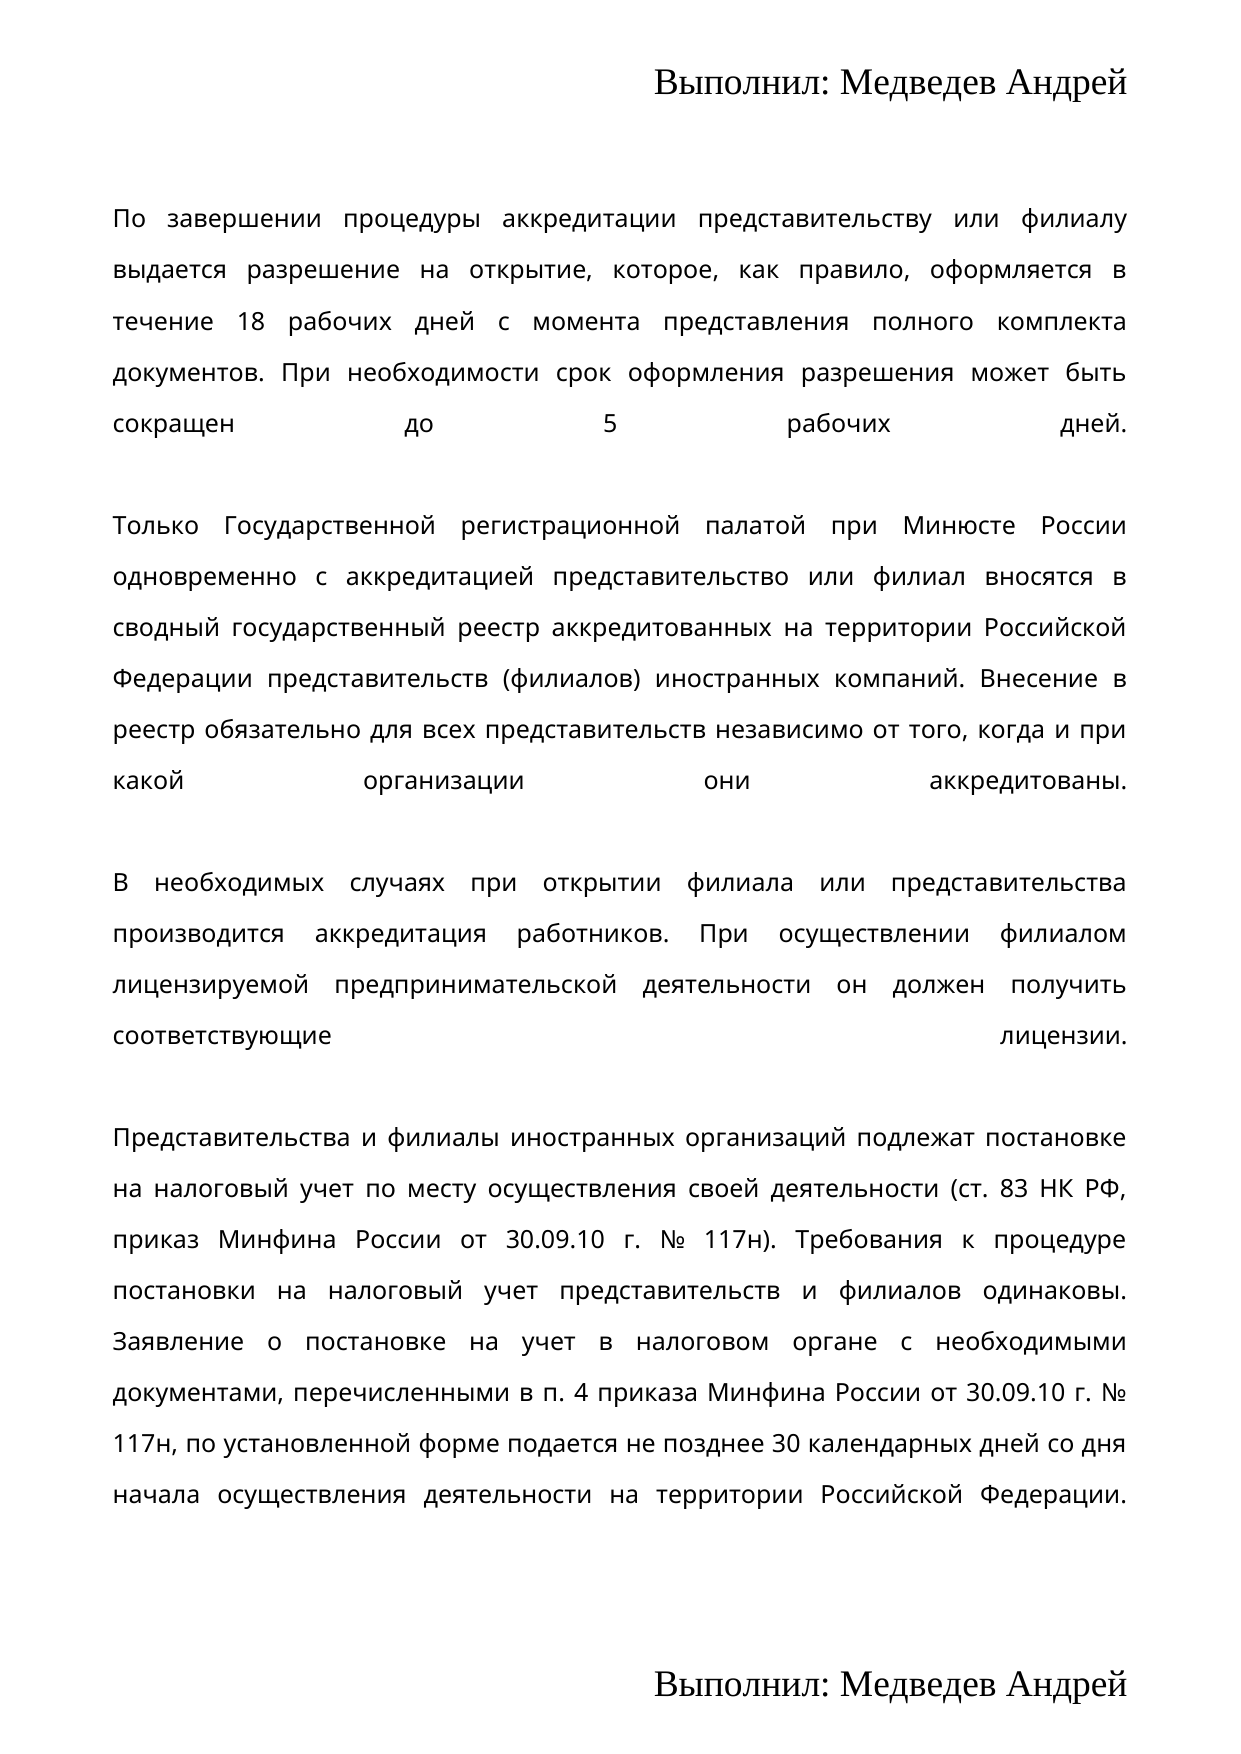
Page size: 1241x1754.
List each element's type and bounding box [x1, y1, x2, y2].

text [112, 150, 1128, 1562]
